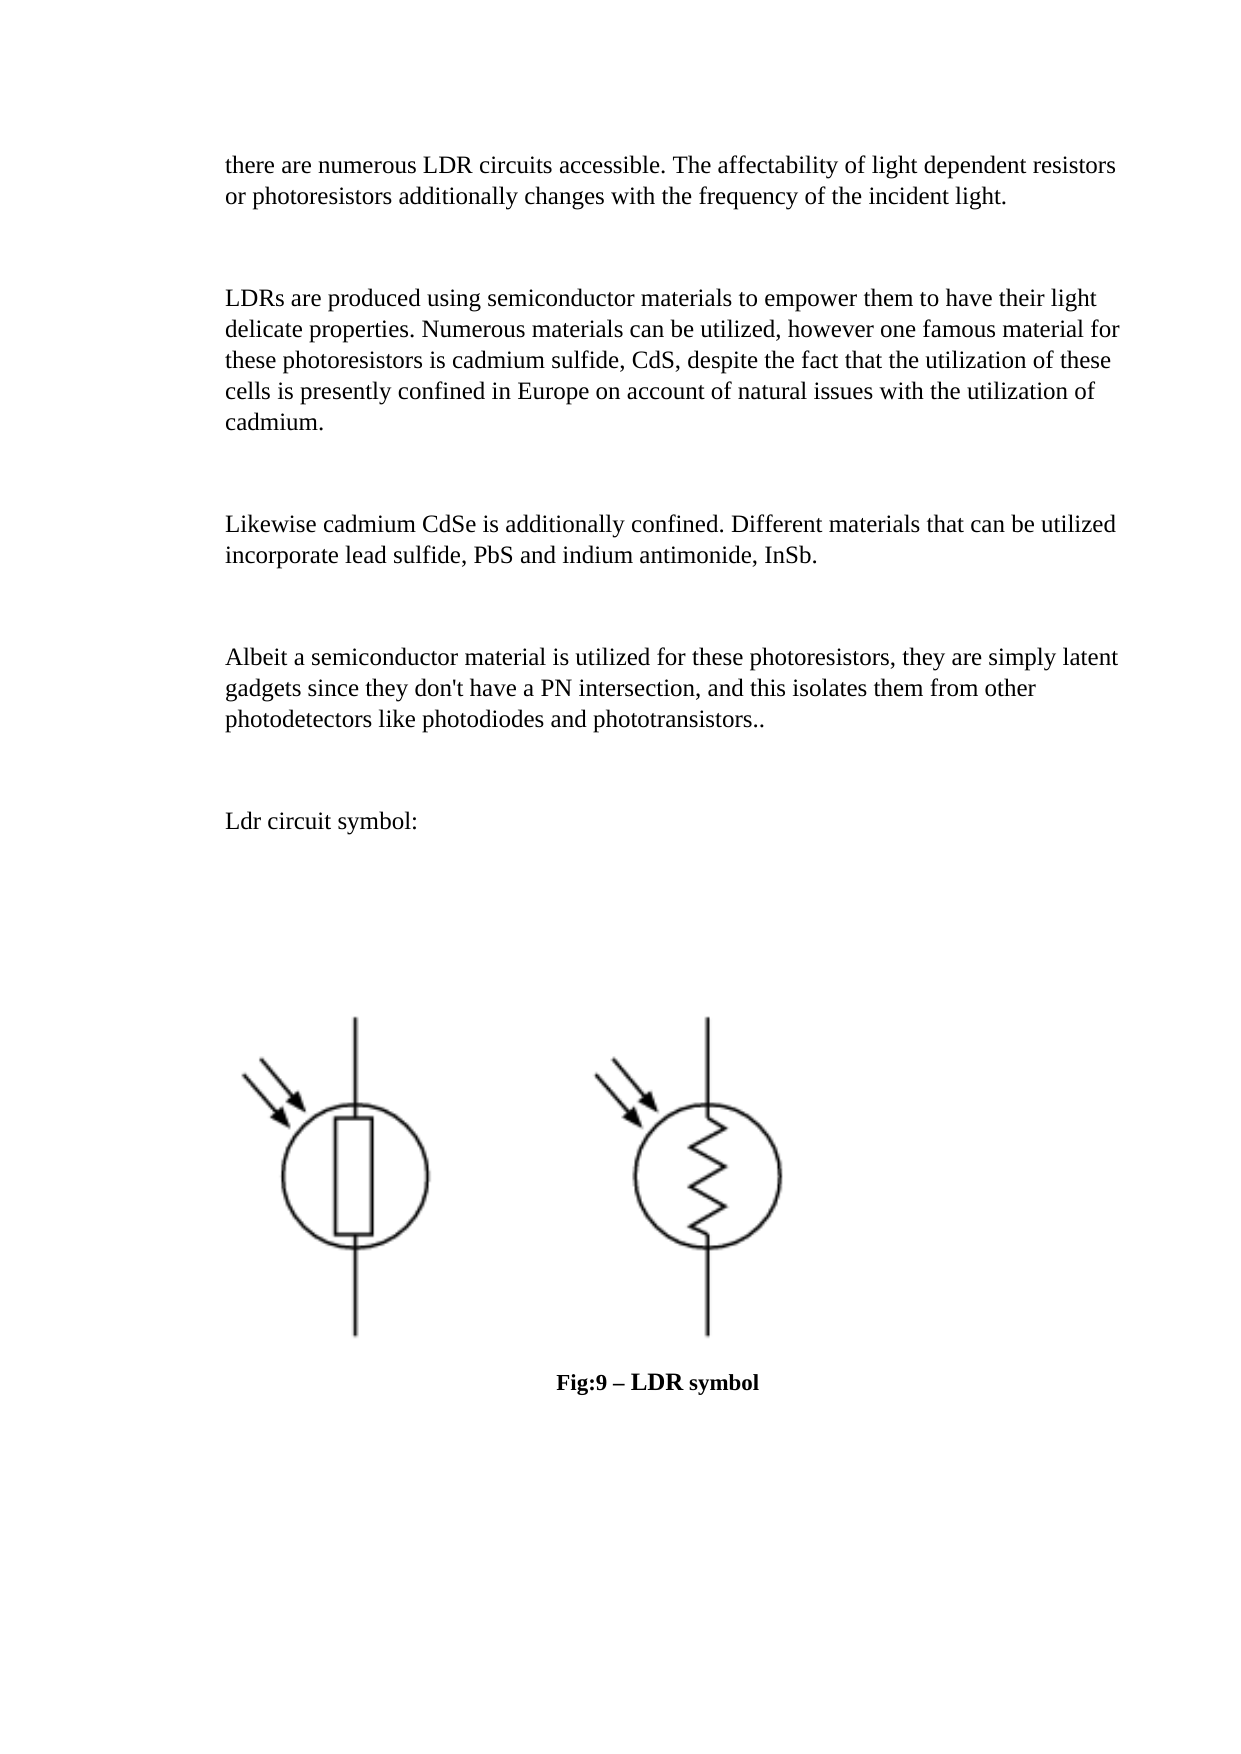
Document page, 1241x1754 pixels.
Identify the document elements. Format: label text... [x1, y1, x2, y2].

picture [225, 1009, 788, 1345]
text Likewise cadmium CdSe is additionally confined. Different materials that can be utilized incorporate lead sulfide, PbS and indium antimonide, InSb. [225, 509, 1136, 569]
text Albeit a semiconductor material is utilized for these photoresistors, they are simply latent gadgets since they don't have a PN intersection, and this isolates them from other photodetectors like photodiodes and phototransistors.. [225, 642, 1136, 733]
text Ldr circuit symbol: [225, 806, 1136, 834]
text LDRs are produced using semiconductor materials to empower them to have their light delicate properties. Numerous materials can be utilized, however one famous material for these photoresistors is cadmium sulfide, CdS, despite the fact that the utilization of these cells is presently confined in Europe on account of natural issues with the utilization of cadmium. [225, 283, 1136, 436]
subtitle Fig:9 – LDR symbol [217, 1367, 1098, 1396]
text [225, 150, 1136, 210]
